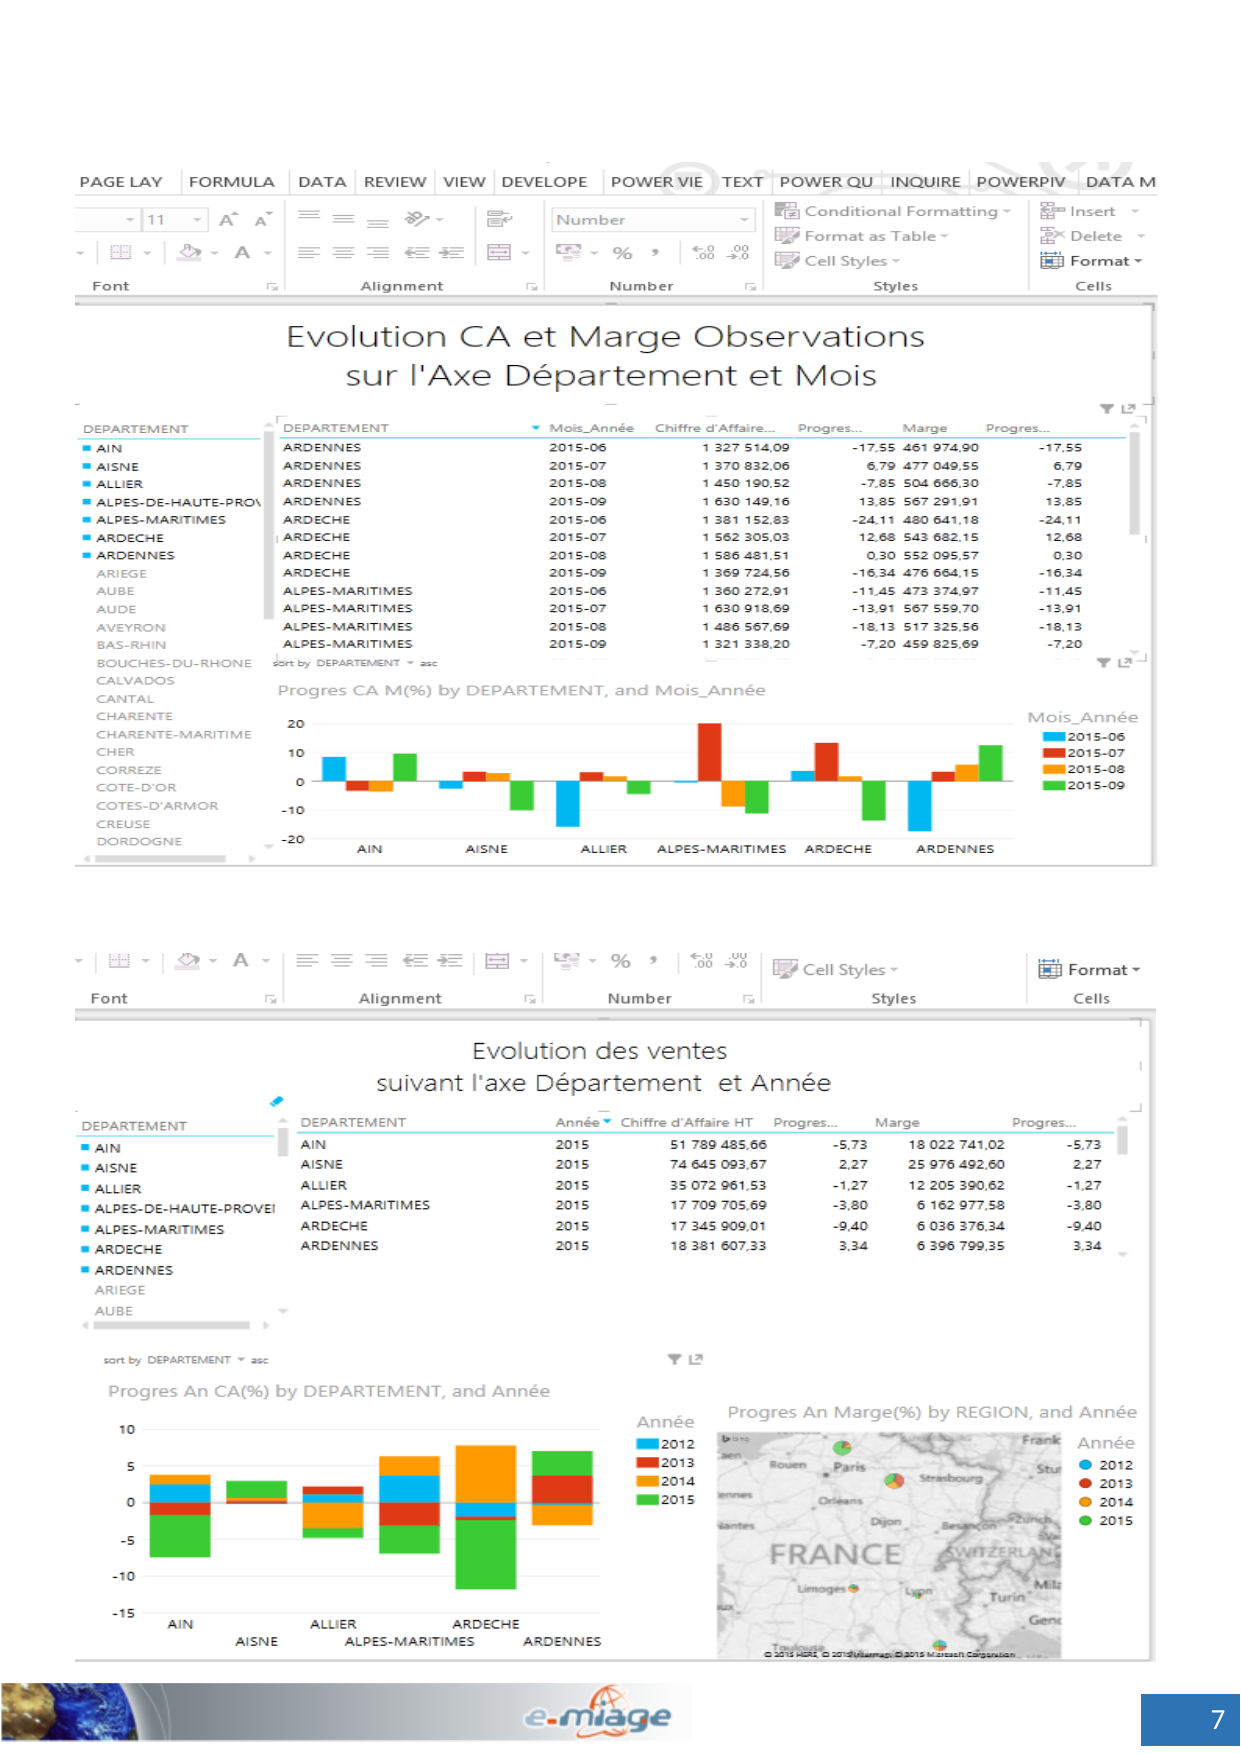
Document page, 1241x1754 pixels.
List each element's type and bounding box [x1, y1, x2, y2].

picture [75, 953, 1156, 1662]
picture [1, 1683, 693, 1742]
picture [75, 162, 1158, 867]
